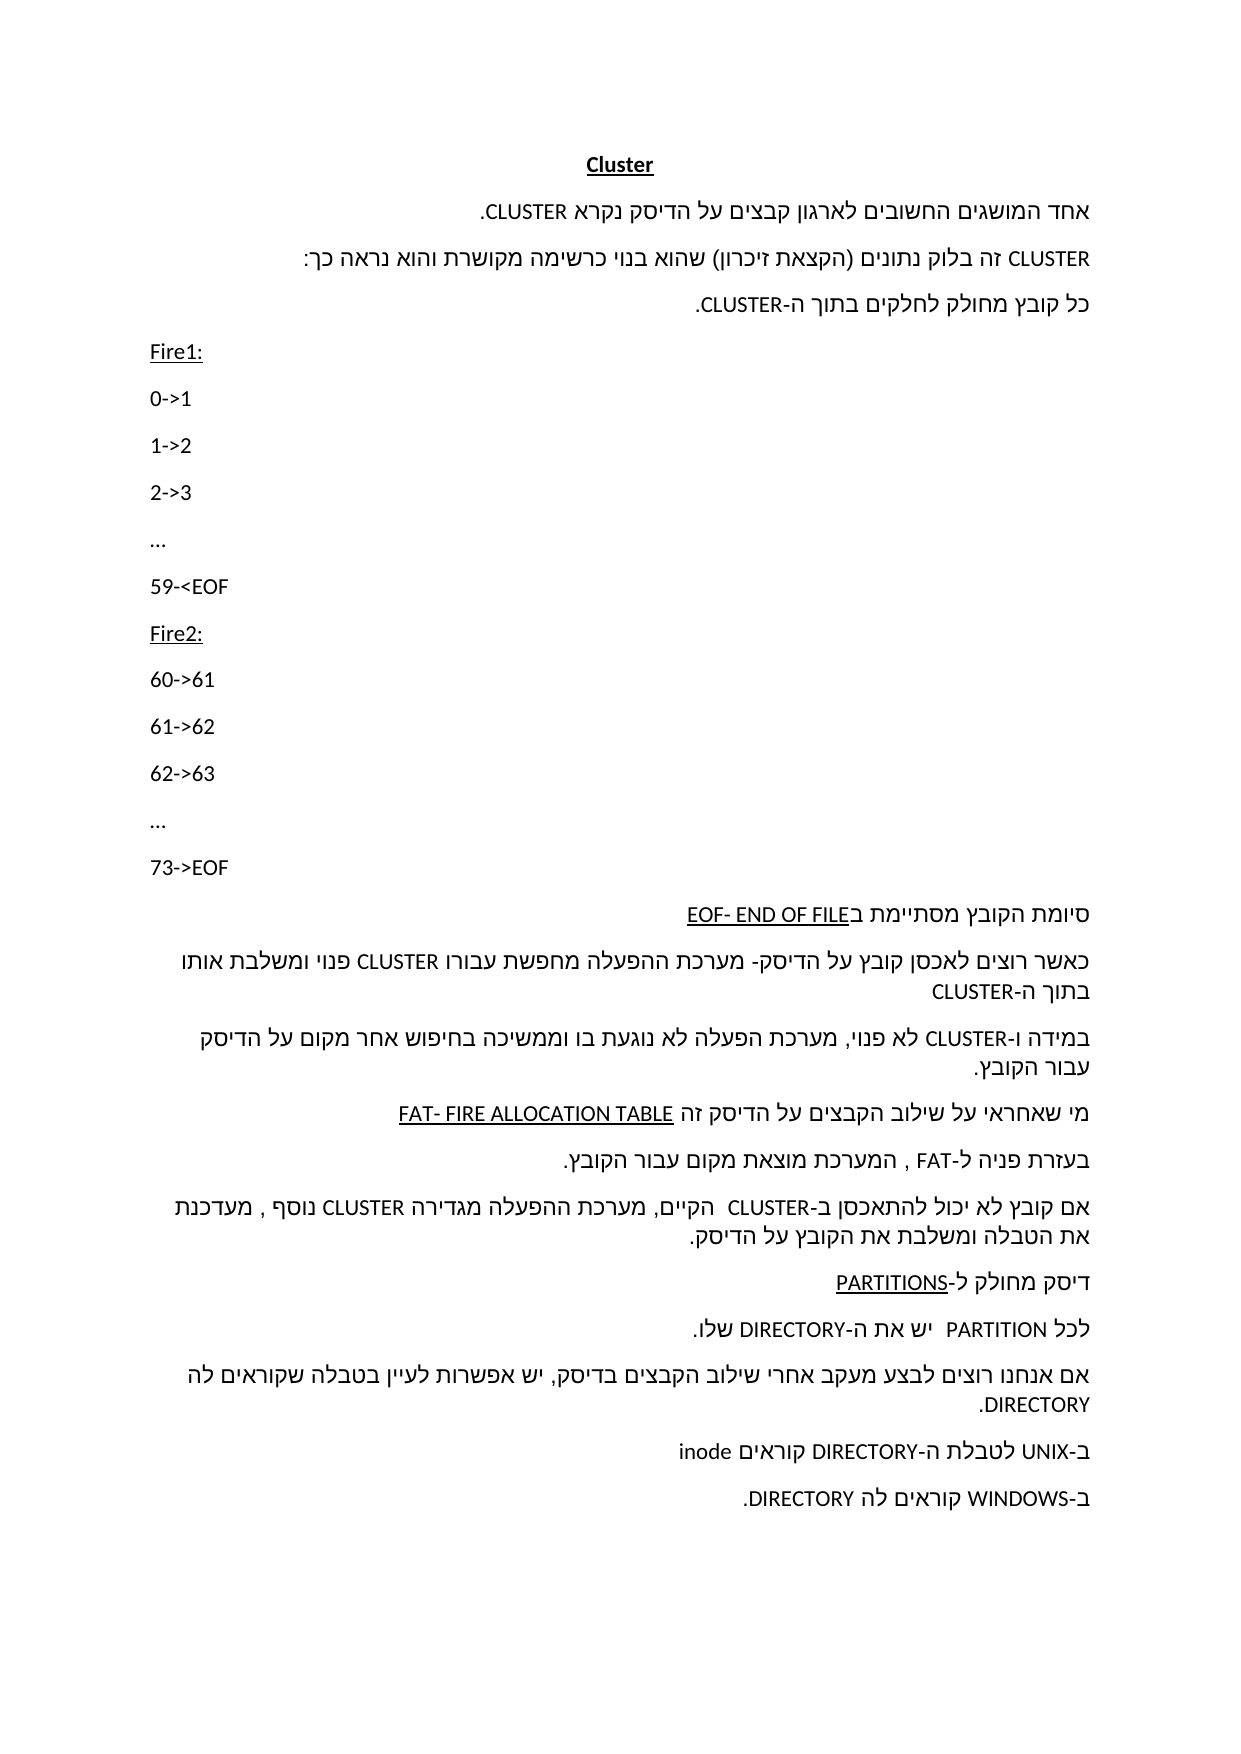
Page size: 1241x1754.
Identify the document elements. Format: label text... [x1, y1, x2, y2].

text 73->EOF [150, 853, 1090, 881]
text במידה ו-CLUSTER לא פנוי, מערכת הפעלה לא נוגעת בו וממשיכה בחיפוש אחר מקום על הדיסק עבור הקובץ. [150, 1024, 1090, 1080]
text אם קובץ לא יכול להתאכסן ב-CLUSTER הקיים, מערכת ההפעלה מגדירה CLUSTER נוסף , מעדכנת את הטבלה ומשלבת את הקובץ על הדיסק. [150, 1193, 1090, 1249]
text לכל PARTITION יש את ה-DIRECTORY שלו. [150, 1315, 1090, 1343]
text 0->1 [150, 384, 1090, 412]
text ב-WINDOWS קוראים לה DIRECTORY. [150, 1484, 1090, 1512]
text דיסק מחולק ל-PARTITIONS [150, 1268, 1090, 1296]
text סיומת הקובץ מסתיימת בEOF- END OF FILE [150, 900, 1090, 928]
text 1->2 [150, 431, 1090, 459]
text … [150, 806, 1090, 834]
text בעזרת פניה ל-FAT , המערכת מוצאת מקום עבור הקובץ. [150, 1146, 1090, 1174]
text … [150, 525, 1090, 553]
text כל קובץ מחולק לחלקים בתוך ה-CLUSTER. [150, 291, 1090, 319]
text Fire2: [150, 619, 1090, 647]
text 2->3 [150, 478, 1090, 506]
text 61->62 [150, 712, 1090, 741]
text CLUSTER זה בלוק נתונים (הקצאת זיכרון) שהוא בנוי כרשימה מקושרת והוא נראה כך: [150, 244, 1090, 272]
text מי שאחראי על שילוב הקבצים על הדיסק זה FAT- FIRE ALLOCATION TABLE [150, 1099, 1090, 1127]
text אחד המושגים החשובים לארגון קבצים על הדיסק נקרא CLUSTER. [150, 197, 1090, 225]
text אם אנחנו רוצים לבצע מעקב אחרי שילוב הקבצים בדיסק, יש אפשרות לעיין בטבלה שקוראים לה DIRECTORY. [150, 1362, 1090, 1418]
text Fire1: [150, 337, 1090, 366]
text 60->61 [150, 666, 1090, 694]
text Cluster [150, 150, 1090, 178]
text ב-UNIX לטבלת ה-DIRECTORY קוראים inode [150, 1437, 1090, 1465]
text כאשר רוצים לאכסן קובץ על הדיסק- מערכת ההפעלה מחפשת עבורו CLUSTER פנוי ומשלבת אותו בתוך ה-CLUSTER [150, 947, 1090, 1005]
text 62->63 [150, 759, 1090, 787]
text 59-<EOF [150, 572, 1090, 600]
